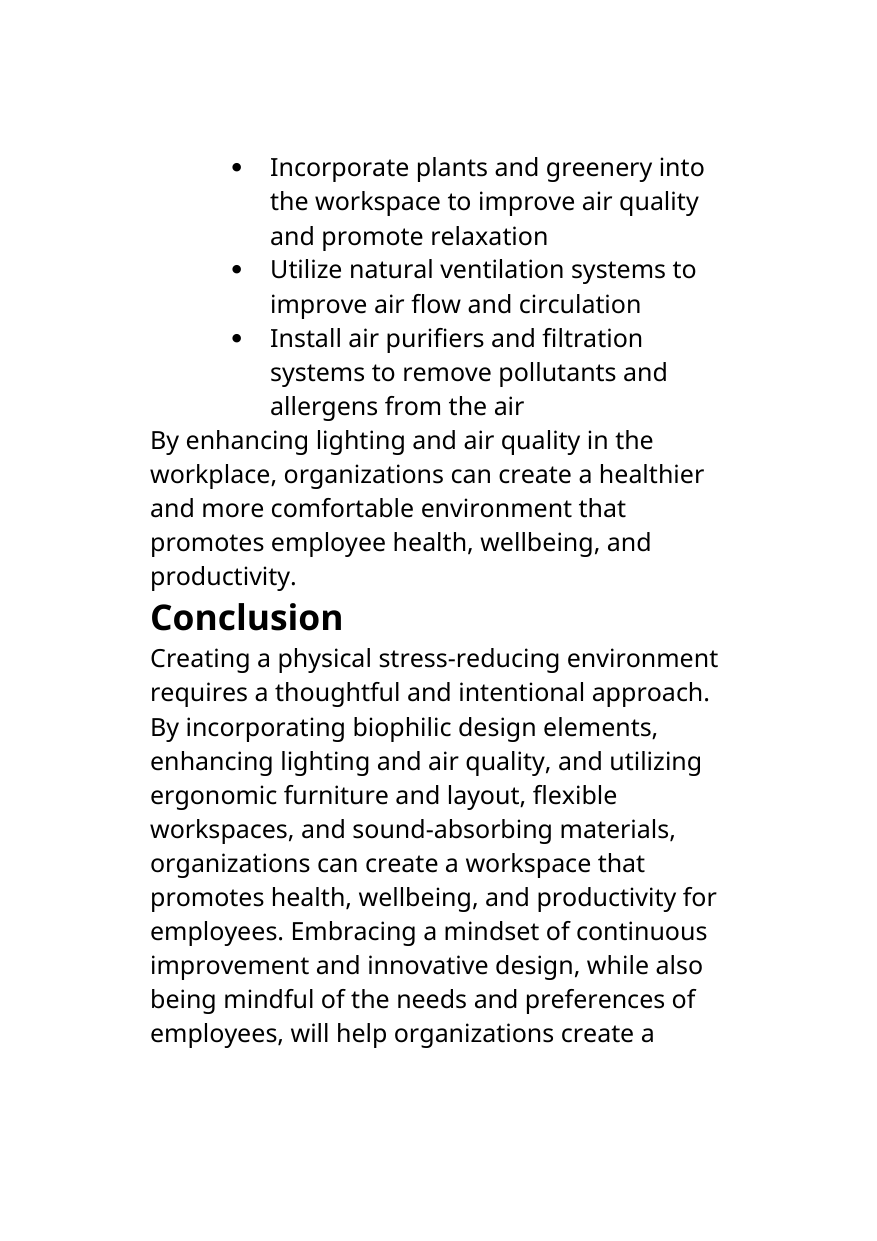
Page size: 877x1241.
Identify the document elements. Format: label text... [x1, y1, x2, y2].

list Incorporate plants and greenery into the workspace to improve air quality and promote relaxation [232, 150, 727, 252]
text By enhancing lighting and air quality in the workplace, organizations can create a healthier and more comfortable environment that promotes employee health, wellbeing, and productivity. [150, 422, 727, 593]
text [150, 641, 727, 1050]
list Utilize natural ventilation systems to improve air flow and circulation [232, 252, 727, 320]
list Install air purifiers and filtration systems to remove pollutants and allergens from the air [232, 320, 727, 422]
subtitle Conclusion [150, 593, 727, 641]
